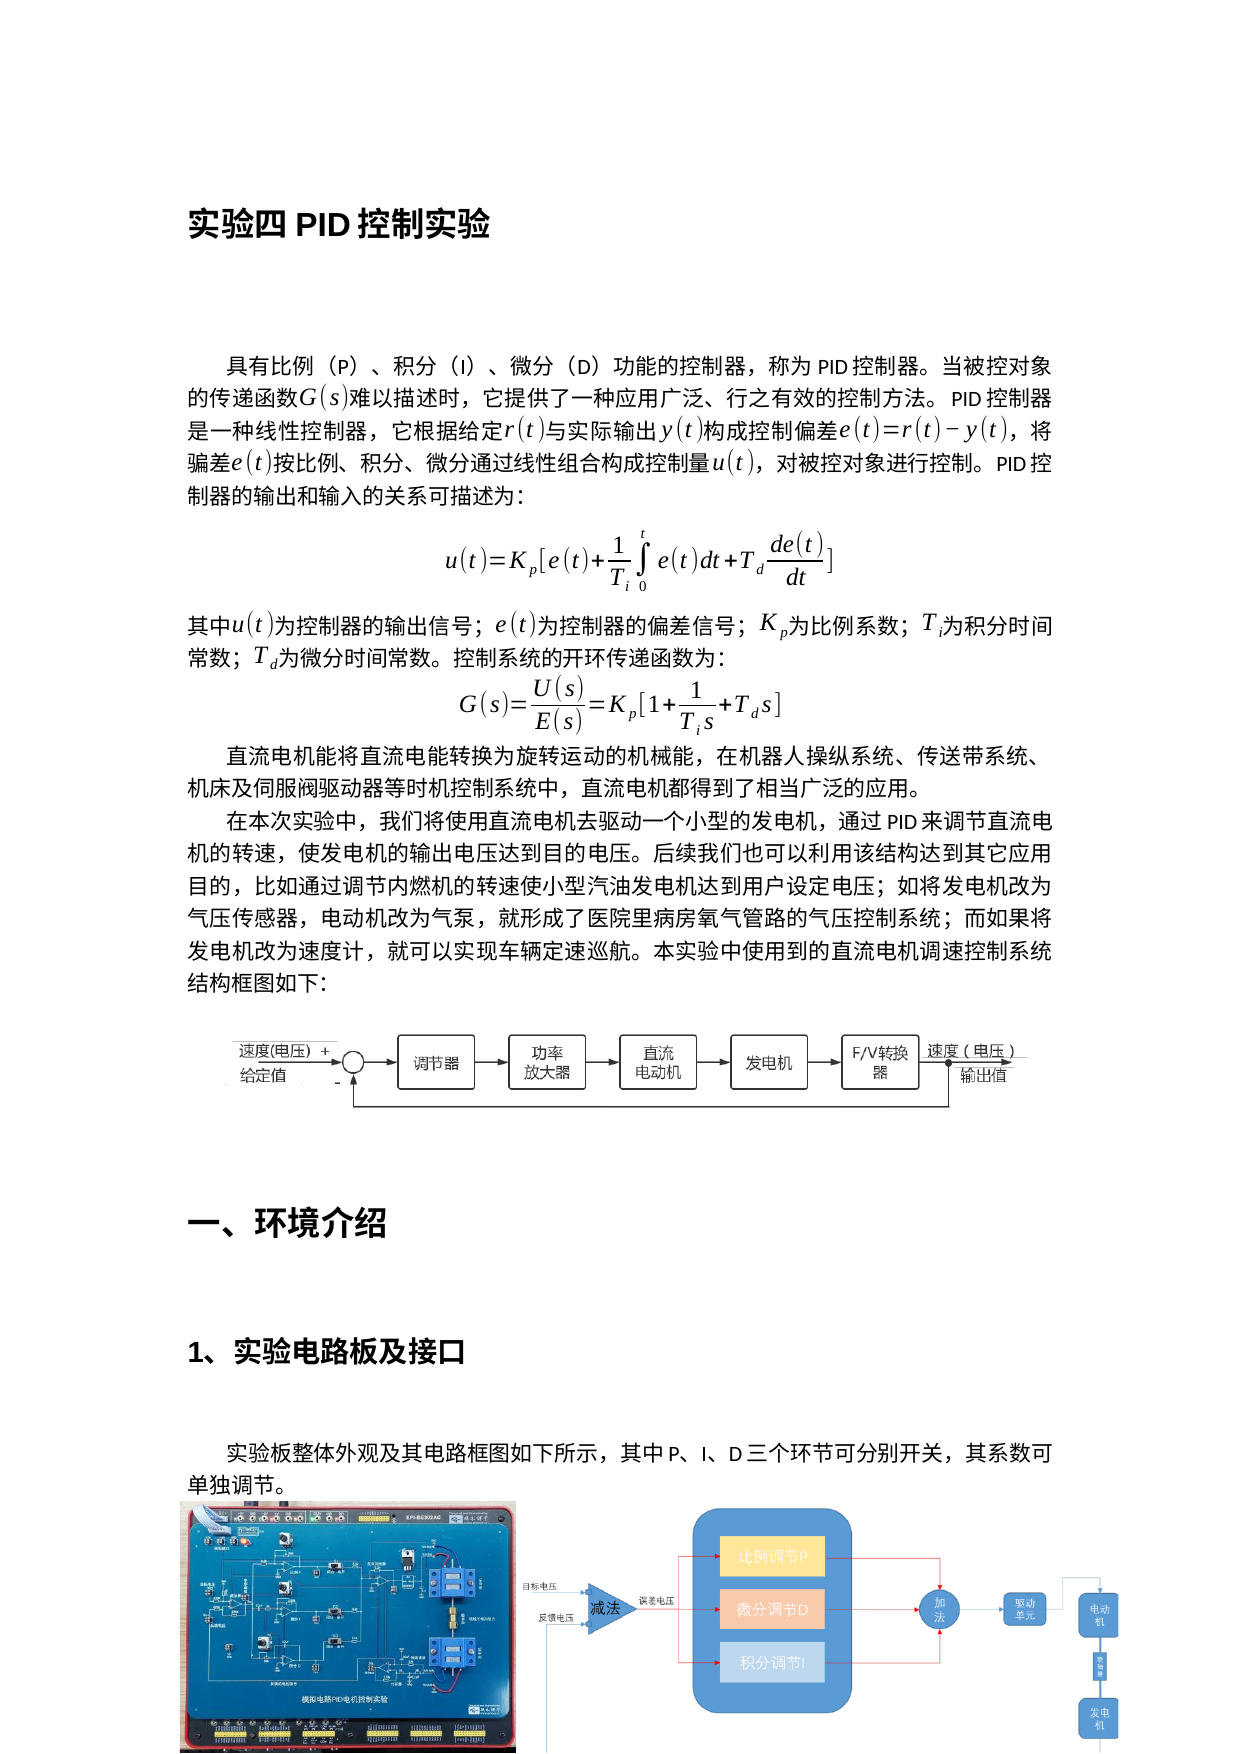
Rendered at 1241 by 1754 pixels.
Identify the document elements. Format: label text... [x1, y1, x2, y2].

text 直流电机能将直流电能转换为旋转运动的机械能，在机器人操纵系统、传送带系统、机床及伺服阀驱动器等时机控制系统中，直流电机都得到了相当广泛的应用。 [187, 738, 1053, 803]
picture [178, 1501, 1119, 1752]
picture [187, 998, 1053, 1131]
text 其中为控制器的输出信号；为控制器的偏差信号；为比例系数；为积分时间常数；为微分时间常数。控制系统的开环传递函数为： [187, 608, 1053, 673]
text 在本次实验中，我们将使用直流电机去驱动一个小型的发电机，通过PID来调节直流电机的转速，使发电机的输出电压达到目的电压。后续我们也可以利用该结构达到其它应用目的，比如通过调节内燃机的转速使小型汽油发电机达到用户设定电压；如将发电机改为气压传感器，电动机改为气泵，就形成了医院里病房氧气管路的气压控制系统；而如果将发电机改为速度计，就可以实现车辆定速巡航。本实验中使用到的直流电机调速控制系统结构框图如下： [187, 803, 1053, 998]
subtitle 实验四 PID控制实验 [187, 189, 1053, 254]
subtitle 1、实验电路板及接口 [187, 1317, 1053, 1382]
subtitle 环境介绍 [187, 1188, 1053, 1253]
text 实验板整体外观及其电路框图如下所示，其中P、I、D三个环节可分别开关，其系数可单独调节。 [187, 1435, 1053, 1500]
text 具有比例（P）、积分（I）、微分（D）功能的控制器，称为PID控制器。当被控对象的传递函数难以描述时，它提供了一种应用广泛、行之有效的控制方法。PID控制器是一种线性控制器，它根据给定与实际输出构成控制偏差，将骗差按比例、积分、微分通过线性组合构成控制量，对被控对象进行控制。PID控制器的输出和输入的关系可描述为： [187, 348, 1053, 511]
